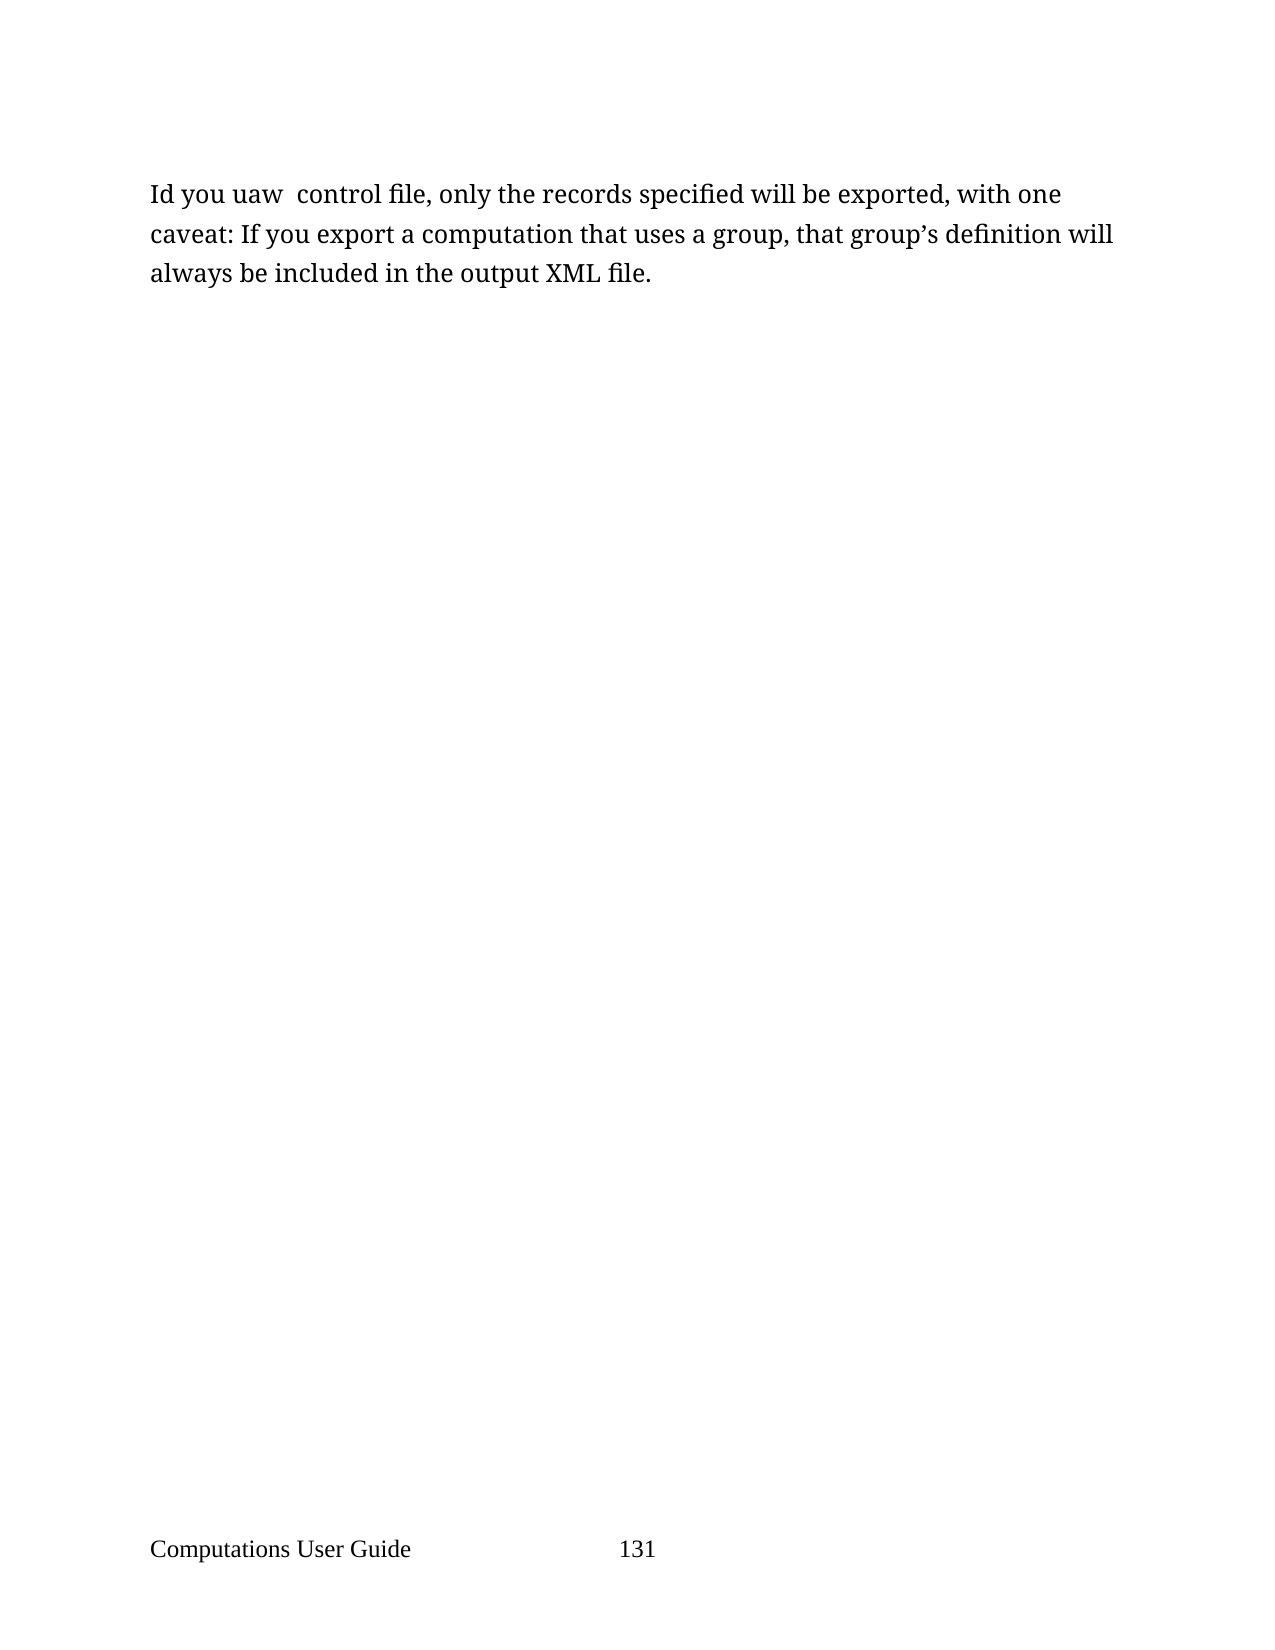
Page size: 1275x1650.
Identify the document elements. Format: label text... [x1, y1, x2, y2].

text Id you uaw control file, only the records specified will be exported, with one caveat: If you export a computation that uses a group, that group’s definition will always be included in the output XML file. [150, 177, 1125, 289]
